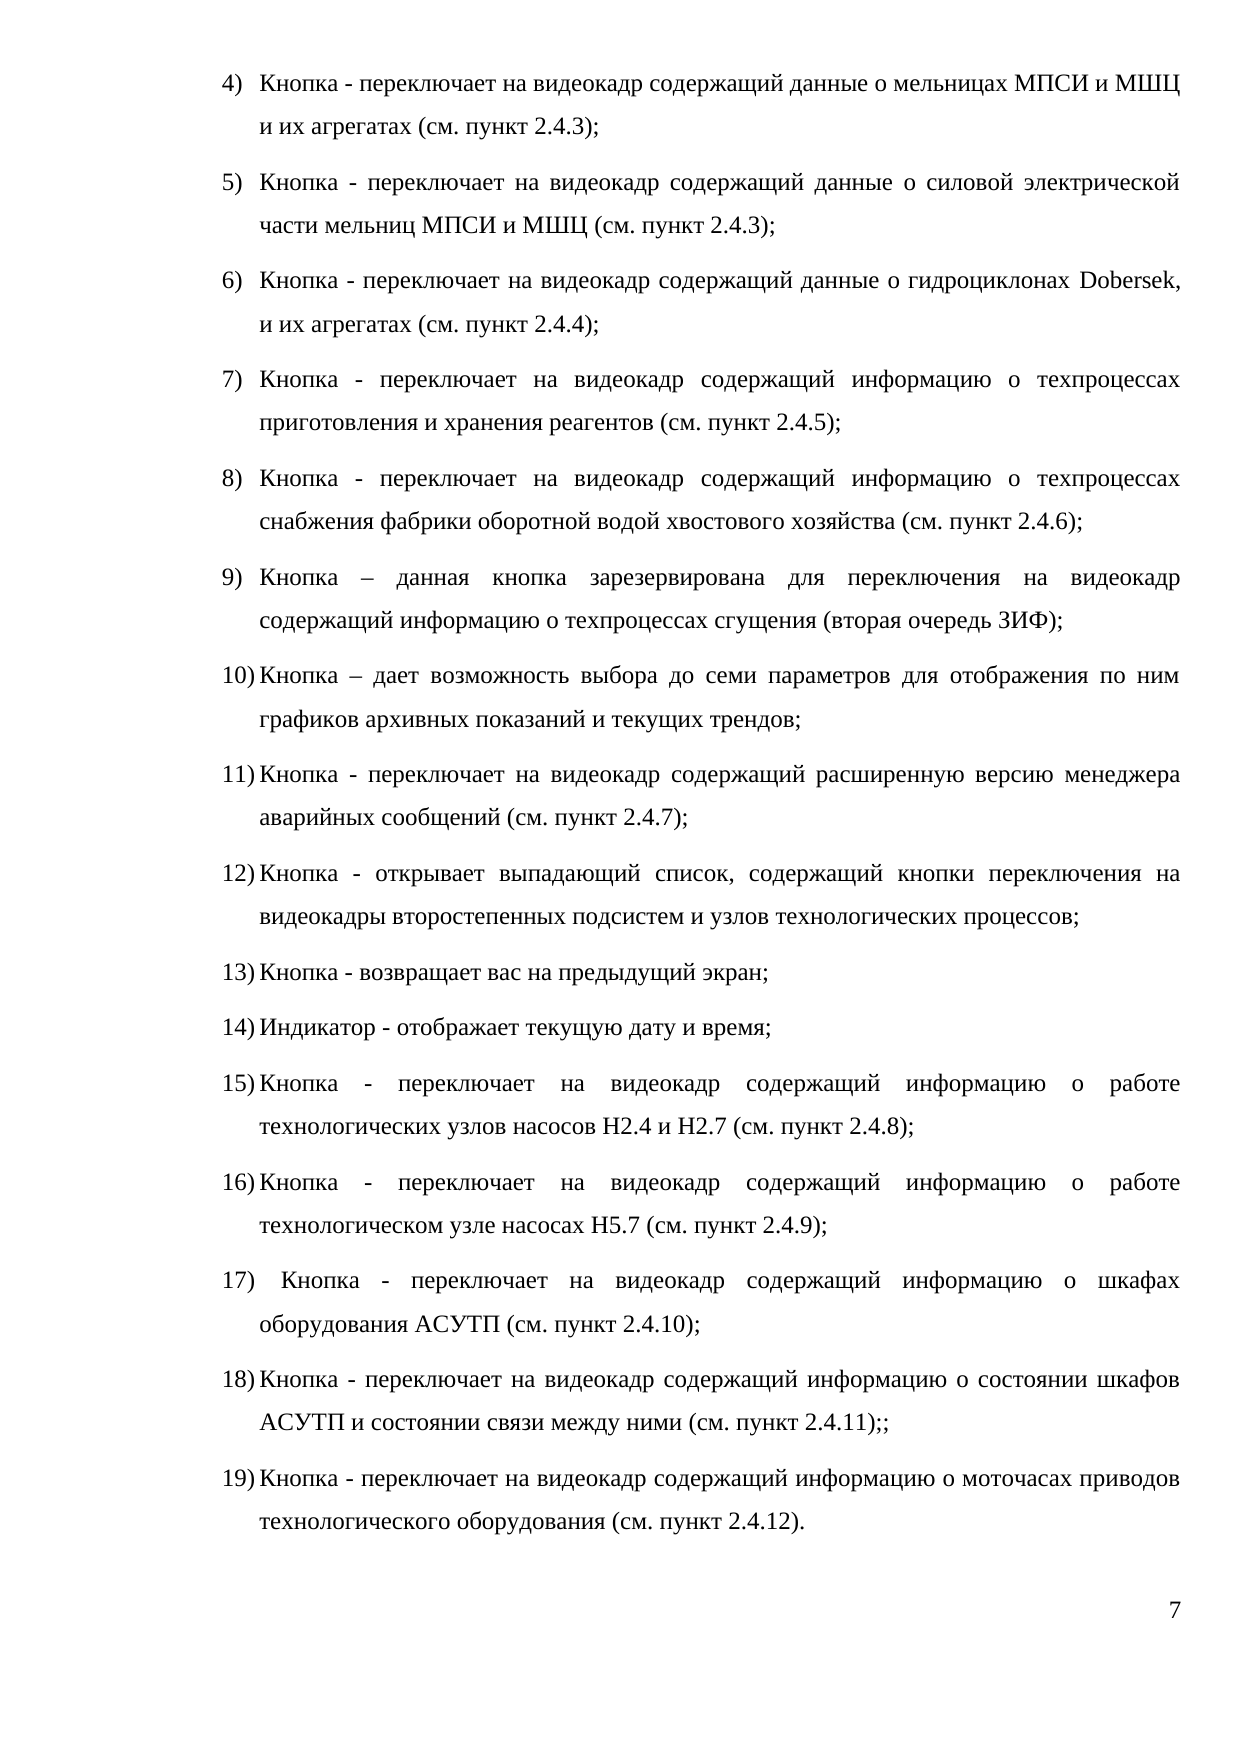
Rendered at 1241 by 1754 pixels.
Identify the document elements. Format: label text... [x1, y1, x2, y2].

list Кнопка - переключает на видеокадр содержащий информацию о техпроцессах приготовления и хранения реагентов (см. пункт 2.4.5); [222, 364, 1181, 436]
list Индикатор - отображает текущую дату и время; [222, 1012, 1181, 1041]
list Кнопка - открывает выпадающий список, содержащий кнопки переключения на видеокадры второстепенных подсистем и узлов технологических процессов; [222, 858, 1181, 930]
list Кнопка - возвращает вас на предыдущий экран; [222, 957, 1181, 986]
list Кнопка - переключает на видеокадр содержащий информацию о работе технологическом узле насосах Н5.7 (см. пункт 2.4.9); [222, 1167, 1181, 1239]
list Кнопка – данная кнопка зарезервирована для переключения на видеокадр содержащий информацию о техпроцессах сгущения (вторая очередь ЗИФ); [222, 562, 1181, 634]
list Кнопка – дает возможность выбора до семи параметров для отображения по ним графиков архивных показаний и текущих трендов; [222, 661, 1181, 732]
list Кнопка - переключает на видеокадр содержащий информацию о работе технологических узлов насосов Н2.4 и Н2.7 (см. пункт 2.4.8); [222, 1068, 1181, 1140]
list Кнопка - переключает на видеокадр содержащий информацию о техпроцессах снабжения фабрики оборотной водой хвостового хозяйства (см. пункт 2.4.6); [222, 463, 1181, 535]
list Кнопка - переключает на видеокадр содержащий расширенную версию менеджера аварийных сообщений (см. пункт 2.4.7); [222, 759, 1181, 831]
list Кнопка - переключает на видеокадр содержащий информацию о шкафах оборудования АСУТП (см. пункт 2.4.10); [222, 1266, 1181, 1337]
list Кнопка - переключает на видеокадр содержащий информацию о моточасах приводов технологического оборудования (см. пункт 2.4.12). [222, 1463, 1181, 1535]
list Кнопка - переключает на видеокадр содержащий информацию о состоянии шкафов АСУТП и состоянии связи между ними (см. пункт 2.4.11);; [222, 1364, 1181, 1436]
list Кнопка - переключает на видеокадр содержащий данные о силовой электрической части мельниц МПСИ и МШЦ (см. пункт 2.4.3); [222, 167, 1181, 239]
list Кнопка - переключает на видеокадр содержащий данные о гидроциклонах Dobersek, и их агрегатах (см. пункт 2.4.4); [222, 266, 1181, 337]
list Кнопка - переключает на видеокадр содержащий данные о мельницах МПСИ и МШЦ и их агрегатах (см. пункт 2.4.3); [222, 68, 1181, 140]
